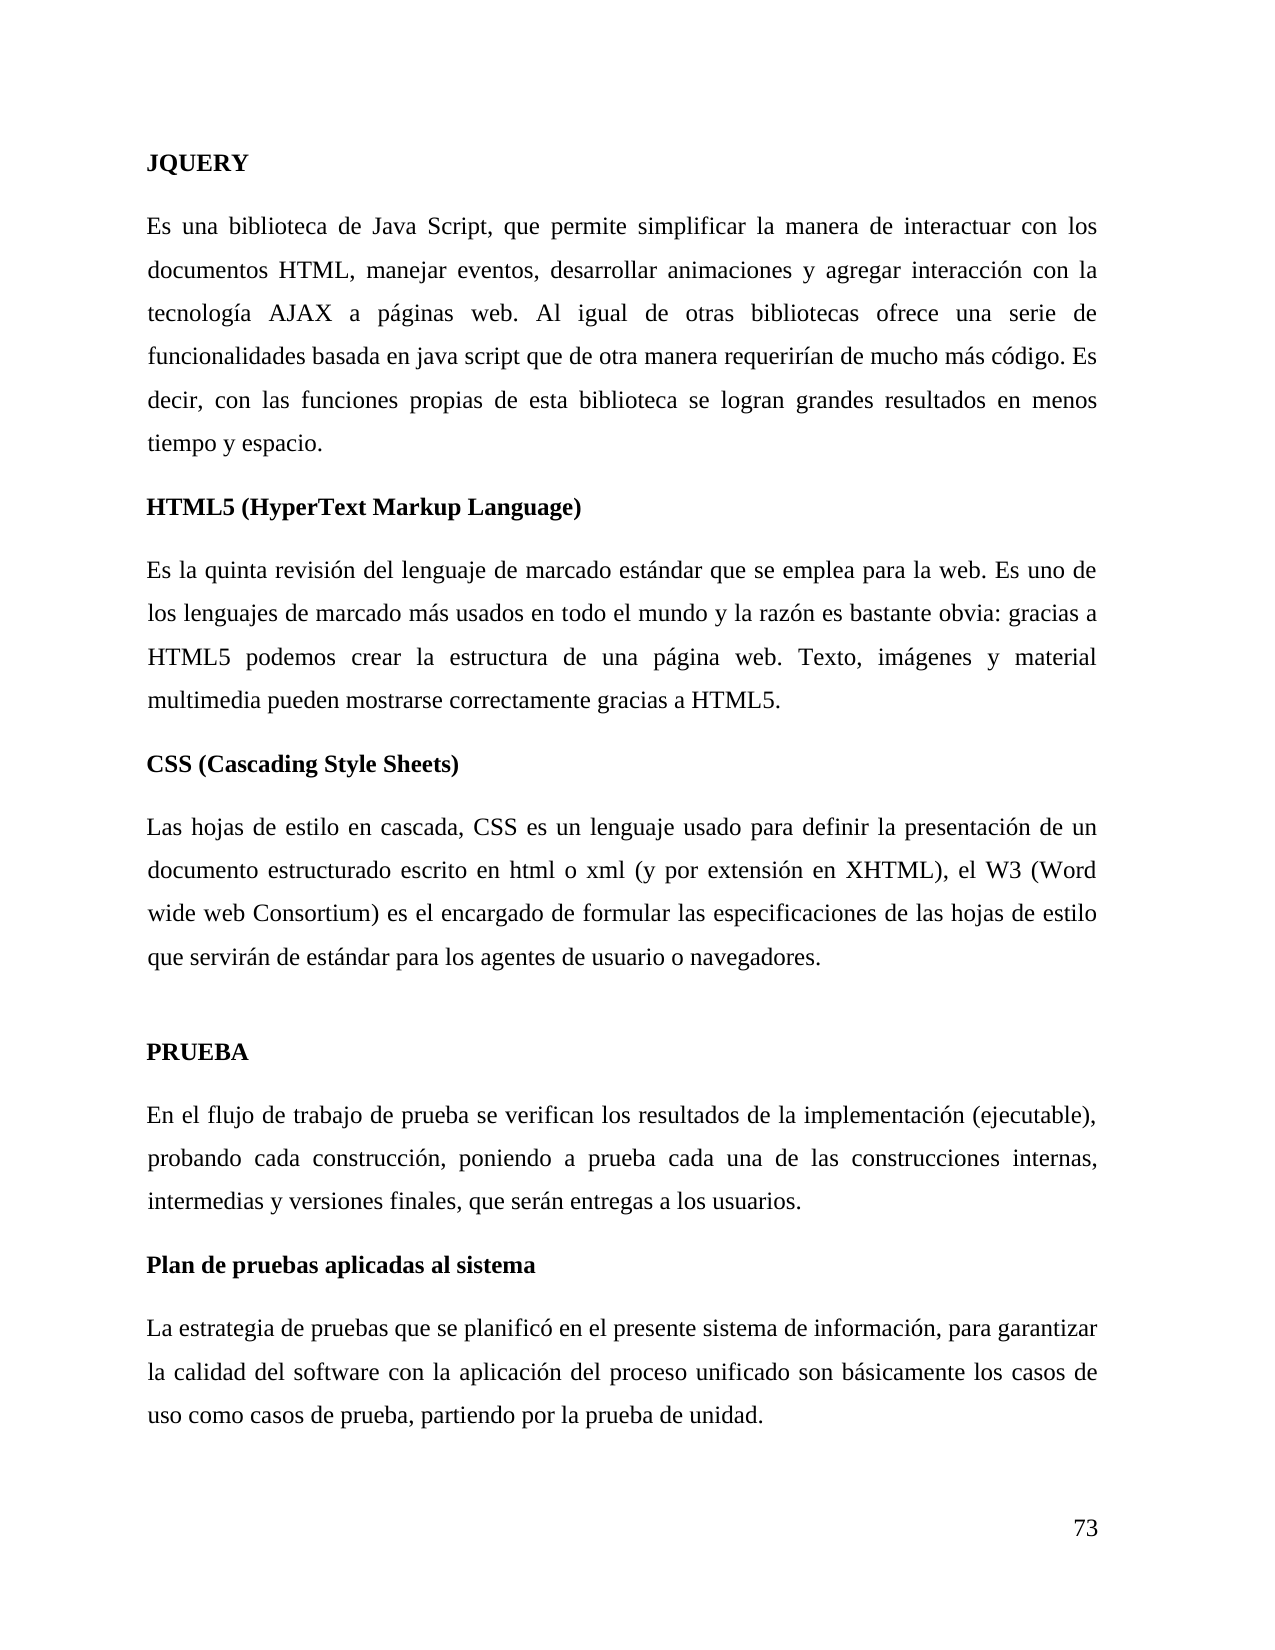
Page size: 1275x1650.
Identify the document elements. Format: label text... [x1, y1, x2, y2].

text Es la quinta revisión del lenguaje de marcado estándar que se emplea para la web. Es uno de los lenguajes de marcado más usados en todo el mundo y la razón es bastante obvia: gracias a HTML5 podemos crear la estructura de una página web. Texto, imágenes y material multimedia pueden mostrarse correctamente gracias a HTML5. [146, 555, 1098, 714]
subtitle HTML5 (HyperText Markup Language) [146, 492, 1098, 521]
subtitle JQUERY [146, 148, 1098, 177]
text Es una biblioteca de Java Script, que permite simplificar la manera de interactuar con los documentos HTML, manejar eventos, desarrollar animaciones y agregar interacción con la tecnología AJAX a páginas web. Al igual de otras bibliotecas ofrece una serie de funcionalidades basada en java script que de otra manera requerirían de mucho más código. Es decir, con las funciones propias de esta biblioteca se logran grandes resultados en menos tiempo y espacio. [146, 211, 1098, 457]
subtitle PRUEBA [146, 1037, 1098, 1065]
text Las hojas de estilo en cascada, CSS es un lenguaje usado para definir la presentación de un documento estructurado escrito en html o xml (y por extensión en XHTML), el W3 (Word wide web Consortium) es el encargado de formular las especificaciones de las hojas de estilo que servirán de estándar para los agentes de usuario o navegadores. [146, 812, 1098, 971]
text En el flujo de trabajo de prueba se verifican los resultados de la implementación (ejecutable), probando cada construcción, poniendo a prueba cada una de las construcciones internas, intermedias y versiones finales, que serán entregas a los usuarios. [146, 1100, 1098, 1215]
subtitle CSS (Cascading Style Sheets) [146, 749, 1098, 777]
subtitle Plan de pruebas aplicadas al sistema [146, 1250, 1098, 1279]
text La estrategia de pruebas que se planificó en el presente sistema de información, para garantizar la calidad del software con la aplicación del proceso unificado son básicamente los casos de uso como casos de prueba, partiendo por la prueba de unidad. [146, 1313, 1098, 1429]
